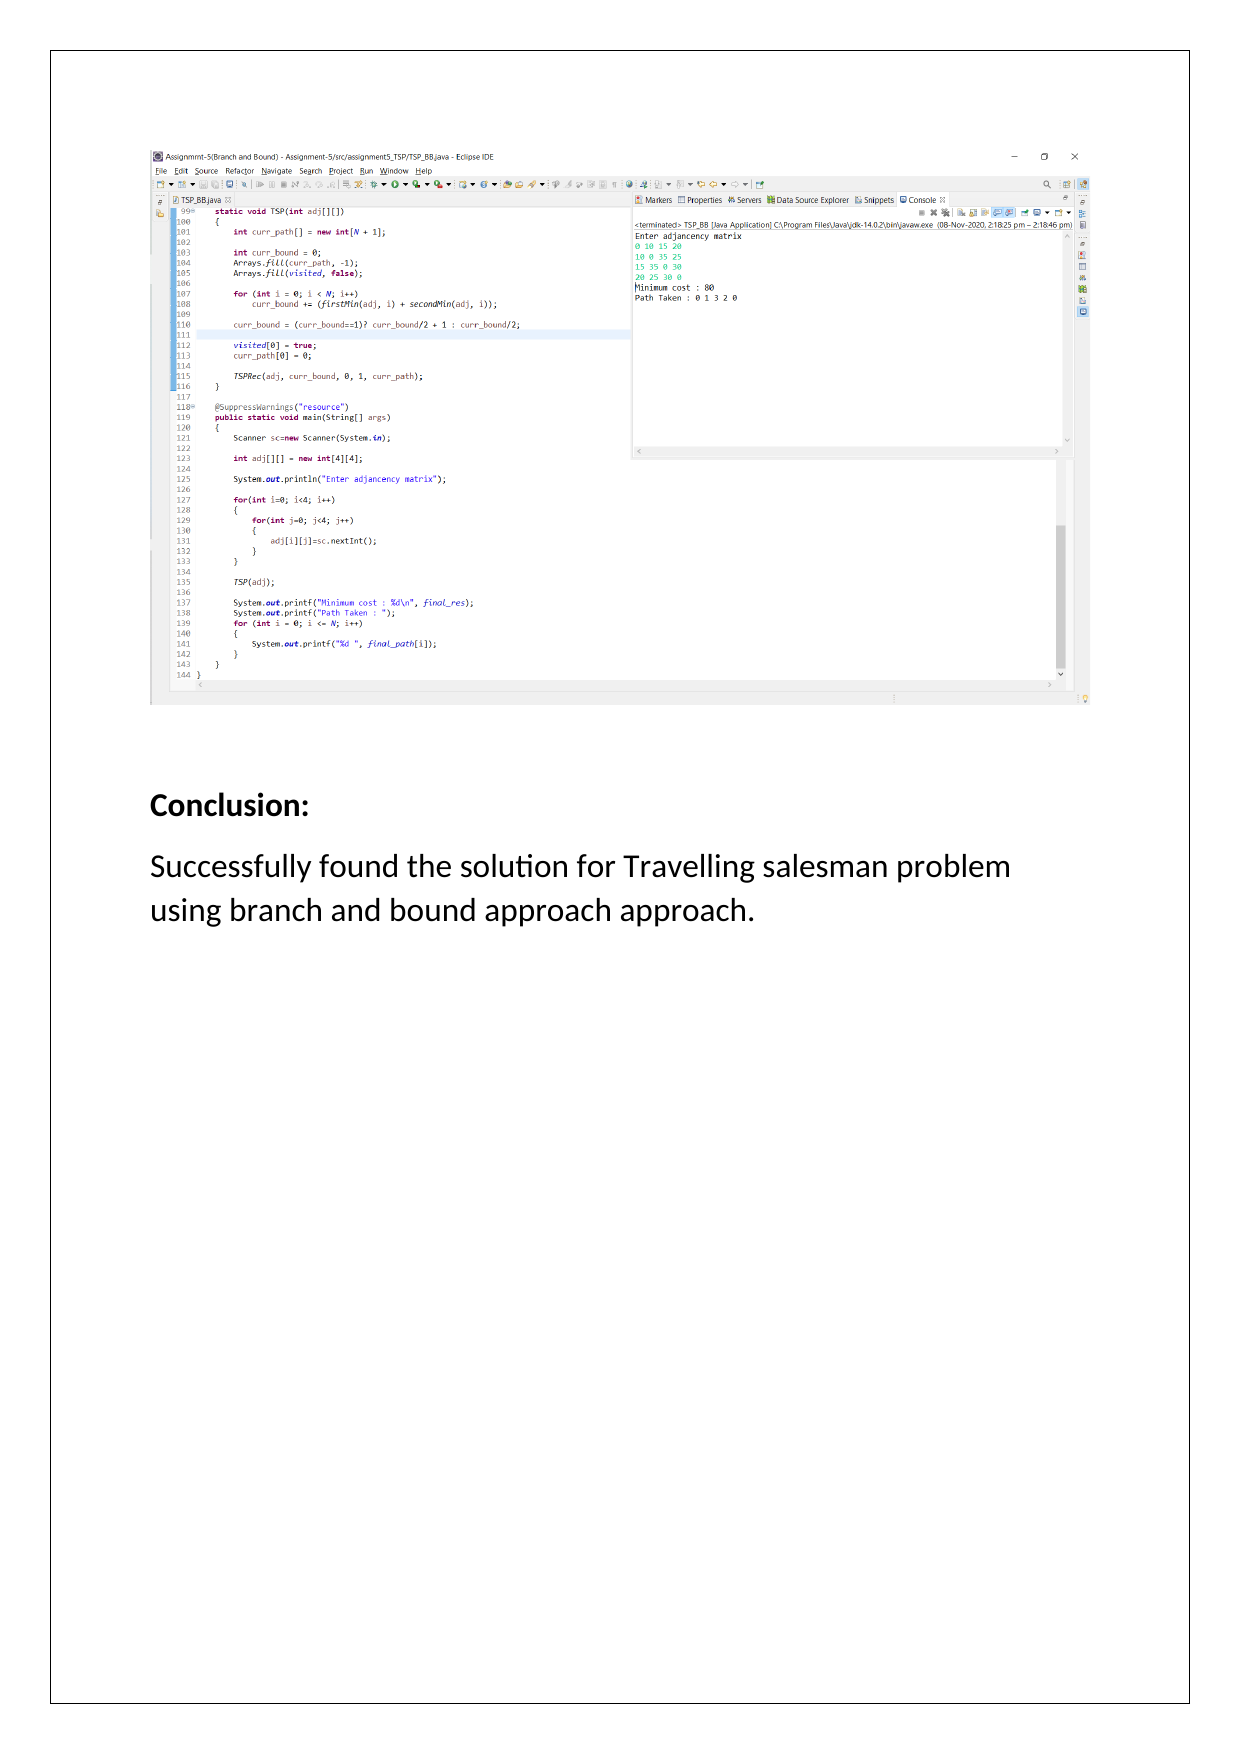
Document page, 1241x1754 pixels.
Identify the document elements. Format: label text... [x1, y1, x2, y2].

text Conclusion: [150, 784, 1090, 825]
text Successfully found the solution for Travelling salesman problem using branch and bound approach approach. [150, 845, 1090, 930]
picture [150, 150, 1091, 705]
